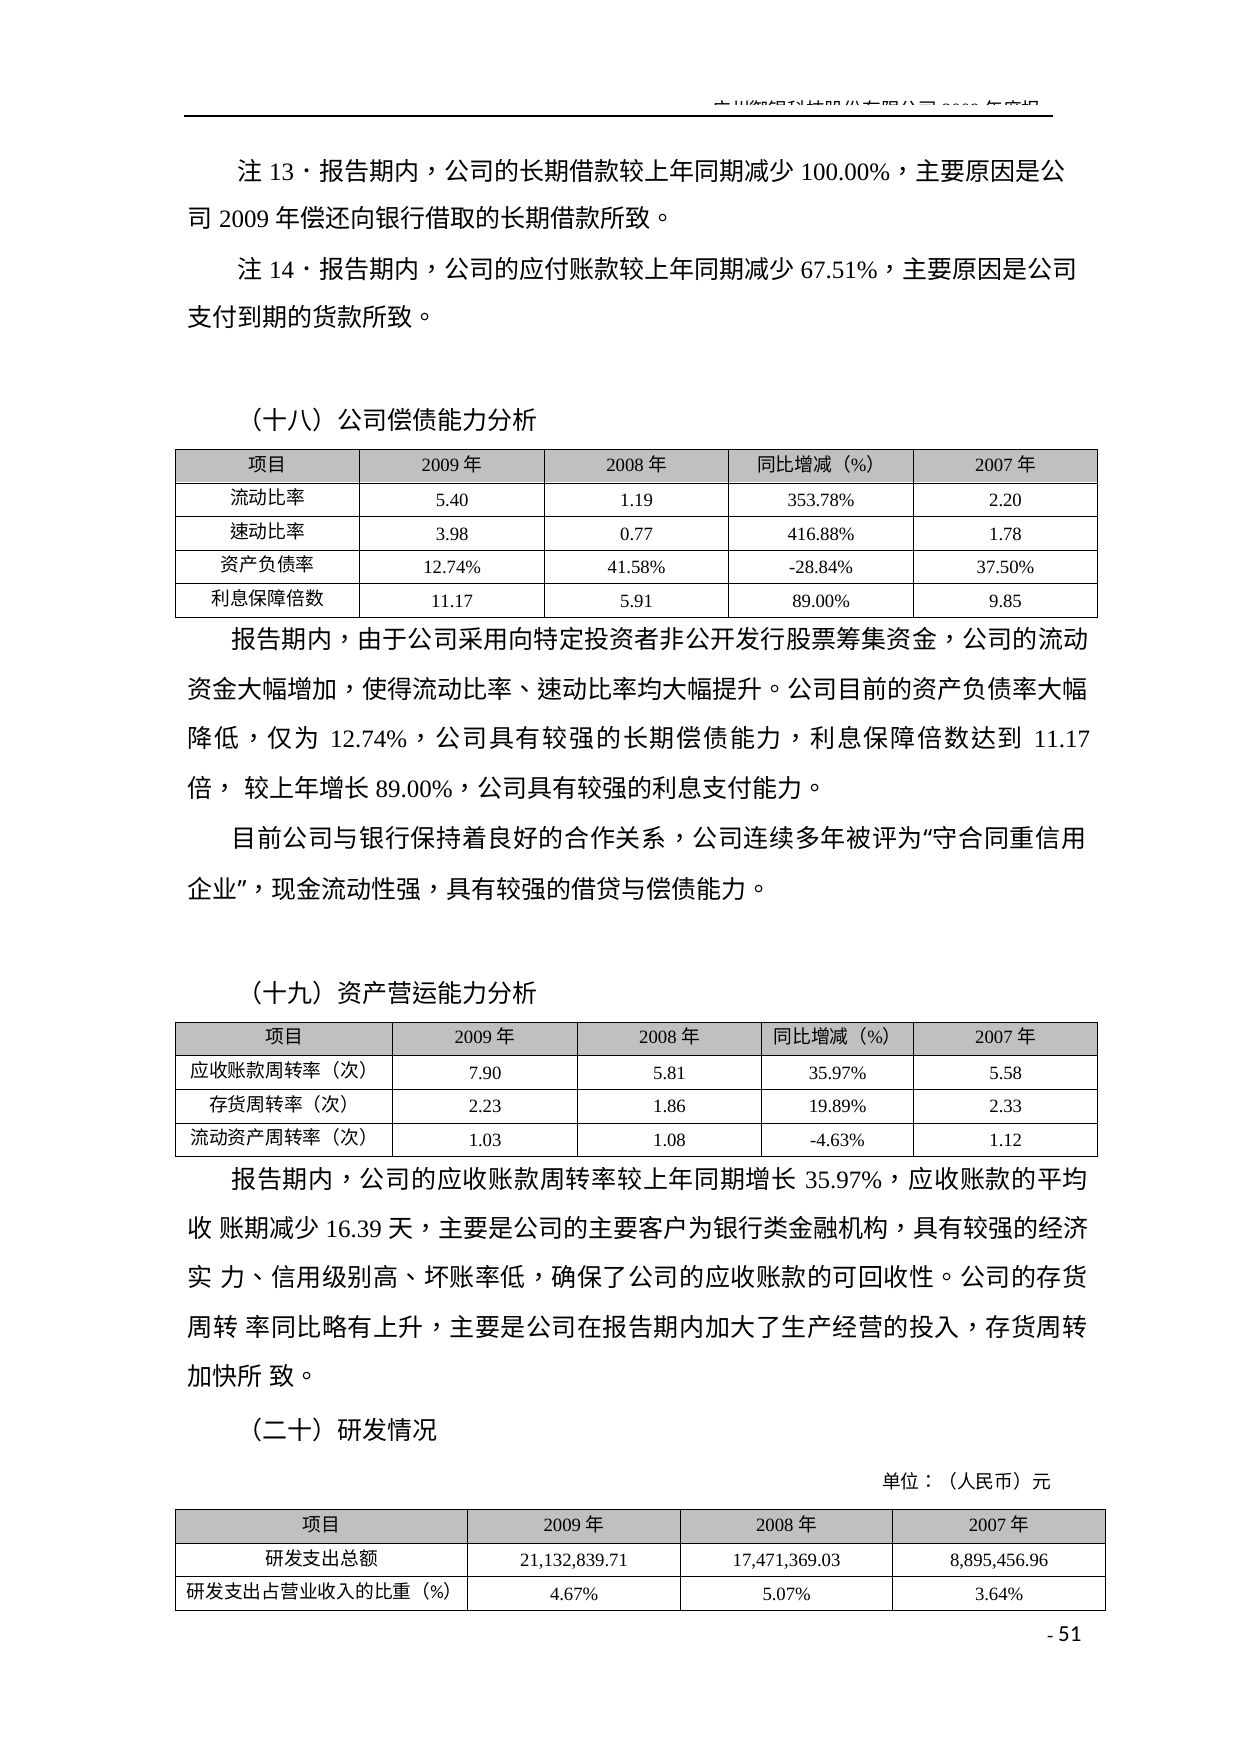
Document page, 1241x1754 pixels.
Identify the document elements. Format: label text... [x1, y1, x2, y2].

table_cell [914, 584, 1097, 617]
text 注 14．报告期内，公司的应付账款较上年同期减少 67.51%，主要原因是公司 支付到期的货款所致。 [187, 252, 1090, 333]
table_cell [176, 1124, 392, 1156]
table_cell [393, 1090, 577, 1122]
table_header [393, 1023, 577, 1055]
text 报告期内，公司的应收账款周转率较上年同期增长 35.97%，应收账款的平均收 账期减少 16.39 天，主要是公司的主要客户为银行类金融机构，具有较强的经济实 力、信用级别高、坏账率低，确保了公司的应收账款的可回收性。公司的存货周转 率同比略有上升，主要是公司在报告期内加大了生产经营的投入，存货周转加快所 致。 [187, 1161, 1088, 1393]
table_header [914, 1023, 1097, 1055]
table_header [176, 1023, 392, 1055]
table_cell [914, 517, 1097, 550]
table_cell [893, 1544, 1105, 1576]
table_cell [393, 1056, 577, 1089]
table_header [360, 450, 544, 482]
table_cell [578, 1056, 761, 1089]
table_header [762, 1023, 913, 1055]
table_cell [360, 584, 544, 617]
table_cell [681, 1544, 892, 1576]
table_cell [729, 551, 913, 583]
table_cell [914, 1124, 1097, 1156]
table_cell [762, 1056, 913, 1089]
text 报告期内，由于公司采用向特定投资者非公开发行股票筹集资金，公司的流动 资金大幅增加，使得流动比率、速动比率均大幅提升。公司目前的资产负债率大幅 降低，仅为 12.74%，公司具有较强的长期偿债能力，利息保障倍数达到 11.17 倍， 较上年增长 89.00%，公司具有较强的利息支付能力。 [187, 622, 1090, 804]
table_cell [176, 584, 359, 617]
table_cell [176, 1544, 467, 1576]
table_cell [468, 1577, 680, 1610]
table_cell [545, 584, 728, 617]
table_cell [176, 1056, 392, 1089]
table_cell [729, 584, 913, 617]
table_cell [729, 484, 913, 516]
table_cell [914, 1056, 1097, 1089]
text 注 13．报告期内，公司的长期借款较上年同期减少 100.00%，主要原因是公司 2009 年偿还向银行借取的长期借款所致。 [187, 153, 1089, 235]
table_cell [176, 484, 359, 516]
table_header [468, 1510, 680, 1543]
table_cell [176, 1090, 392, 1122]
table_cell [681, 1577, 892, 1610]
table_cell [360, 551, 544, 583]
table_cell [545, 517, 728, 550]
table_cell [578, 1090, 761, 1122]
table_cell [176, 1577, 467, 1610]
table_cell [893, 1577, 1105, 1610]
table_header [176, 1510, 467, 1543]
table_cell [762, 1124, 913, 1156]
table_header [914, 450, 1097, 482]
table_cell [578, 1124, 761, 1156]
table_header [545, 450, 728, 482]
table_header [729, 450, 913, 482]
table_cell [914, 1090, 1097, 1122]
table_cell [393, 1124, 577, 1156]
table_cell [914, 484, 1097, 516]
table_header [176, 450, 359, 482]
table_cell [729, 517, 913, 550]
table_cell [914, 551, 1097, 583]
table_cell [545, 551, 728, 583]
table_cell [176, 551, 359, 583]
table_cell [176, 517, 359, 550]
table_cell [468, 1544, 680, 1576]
text （二十）研发情况 [237, 1413, 1089, 1447]
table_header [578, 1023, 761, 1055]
text 目前公司与银行保持着良好的合作关系，公司连续多年被评为“守合同重信用 企业”，现金流动性强，具有较强的借贷与偿债能力。 [187, 821, 1088, 905]
text （十九）资产营运能力分析 [237, 975, 1089, 1009]
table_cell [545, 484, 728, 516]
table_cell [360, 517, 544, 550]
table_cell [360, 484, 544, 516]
text 单位：（人民币）元 [164, 1468, 1050, 1494]
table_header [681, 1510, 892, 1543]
text （十八）公司偿债能力分析 [237, 403, 1089, 437]
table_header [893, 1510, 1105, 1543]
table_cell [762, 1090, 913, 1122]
